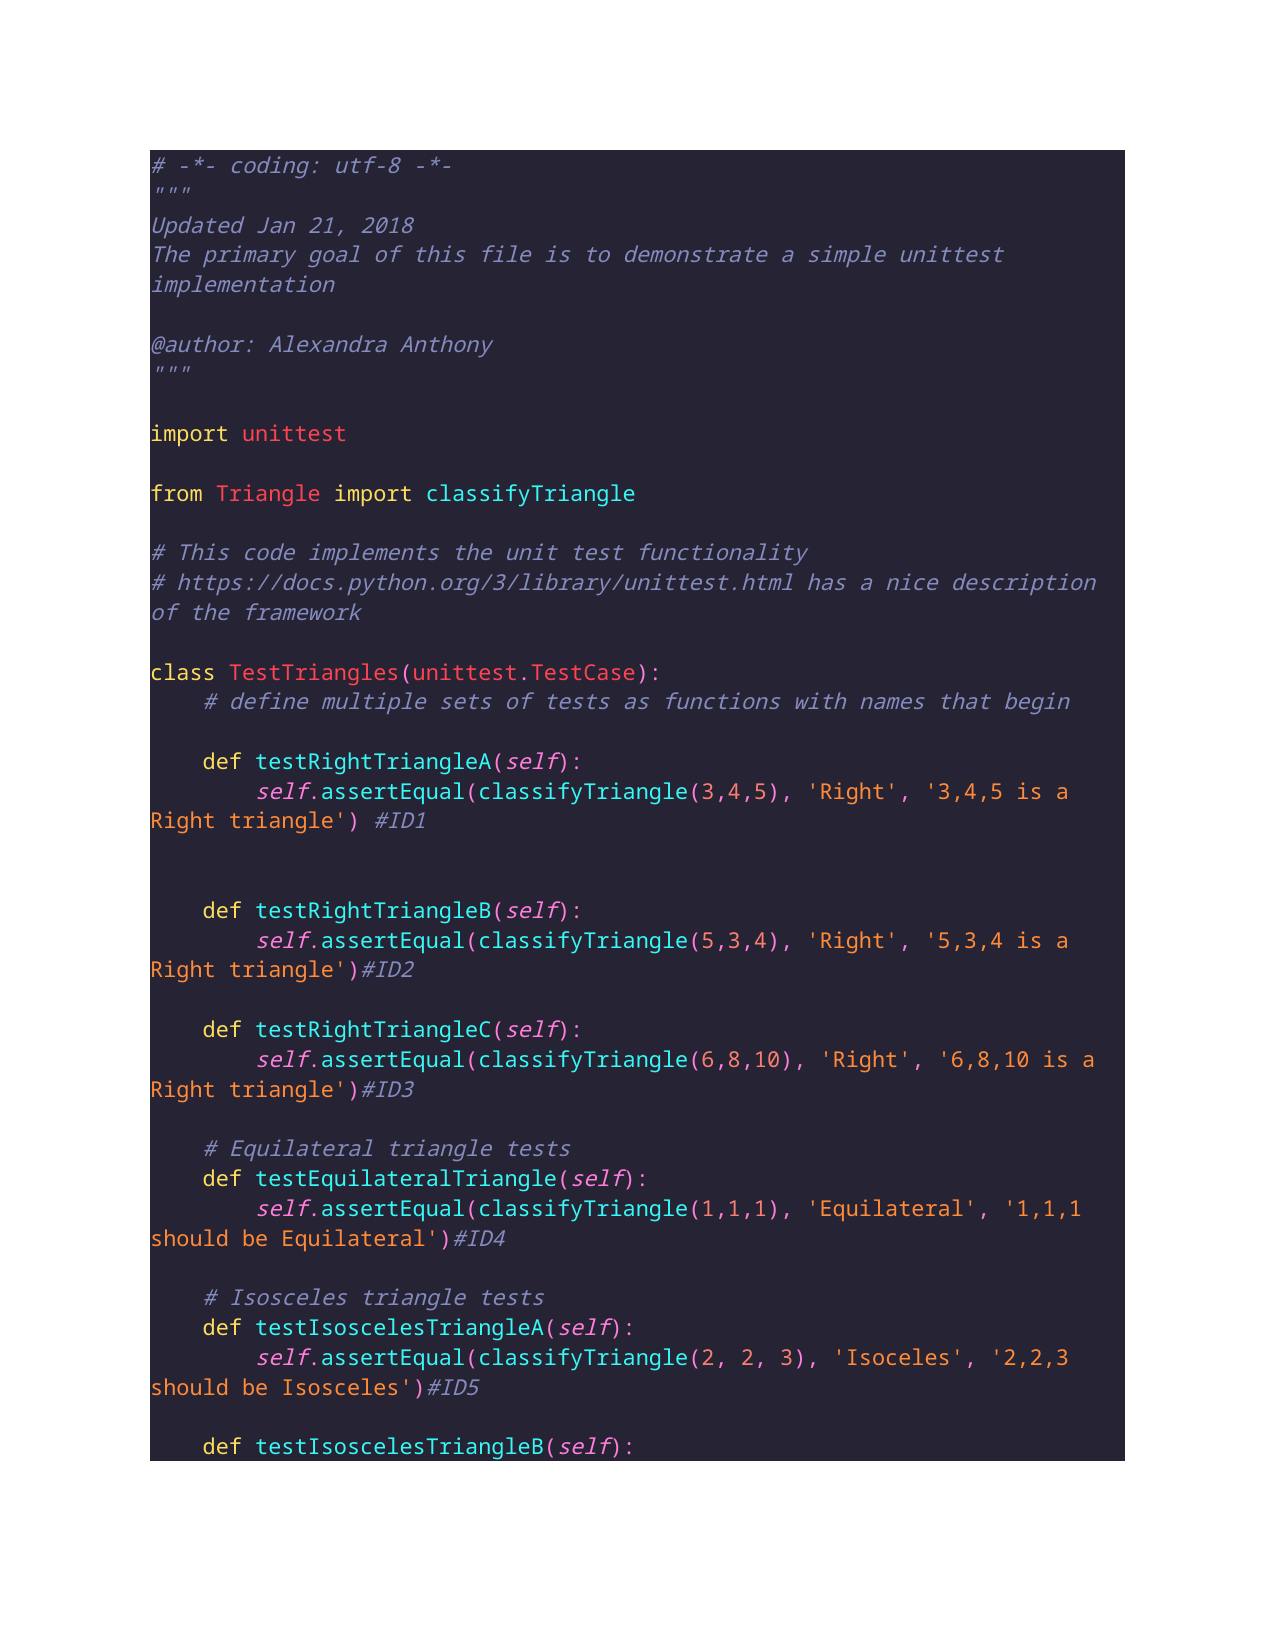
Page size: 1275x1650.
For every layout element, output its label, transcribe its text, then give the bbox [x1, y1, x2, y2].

text self.assertEqual(classifyTriangle(1,1,1), 'Equilateral', '1,1,1 should be Equilateral')#ID4 [150, 1193, 1125, 1252]
text def testIsoscelesTriangleB(self): [150, 1431, 1125, 1461]
text # Isosceles triangle tests [150, 1282, 1125, 1312]
text self.assertEqual(classifyTriangle(3,4,5), 'Right', '3,4,5 is a Right triangle') #ID1 [150, 776, 1125, 835]
text class TestTriangles(unittest.TestCase): [150, 656, 1125, 686]
text # -*- coding: utf-8 -*- [150, 150, 1125, 180]
text # https://docs.python.org/3/library/unittest.html has a nice description of the framework [150, 567, 1125, 627]
text # Equilateral triangle tests [150, 1133, 1125, 1163]
text def testRightTriangleA(self): [150, 746, 1125, 776]
text def testRightTriangleB(self): [150, 895, 1125, 924]
text import unittest [150, 418, 1125, 448]
text self.assertEqual(classifyTriangle(6,8,10), 'Right', '6,8,10 is a Right triangle')#ID3 [150, 1044, 1125, 1103]
text self.assertEqual(classifyTriangle(2, 2, 3), 'Isoceles', '2,2,3 should be Isosceles')#ID5 [150, 1342, 1125, 1401]
text @author: Alexandra Anthony [150, 329, 1125, 358]
text # This code implements the unit test functionality [150, 537, 1125, 567]
text def testIsoscelesTriangleA(self): [150, 1312, 1125, 1342]
text from Triangle import classifyTriangle [150, 478, 1125, 507]
text """ [150, 358, 1125, 388]
text def testEquilateralTriangle(self): [150, 1163, 1125, 1193]
text """ [150, 180, 1125, 209]
text # define multiple sets of tests as functions with names that begin [150, 686, 1125, 716]
text The primary goal of this file is to demonstrate a simple unittest implementation [150, 239, 1125, 299]
text self.assertEqual(classifyTriangle(5,3,4), 'Right', '5,3,4 is a Right triangle')#ID2 [150, 924, 1125, 984]
text Updated Jan 21, 2018 [150, 209, 1125, 239]
text def testRightTriangleC(self): [150, 1014, 1125, 1044]
